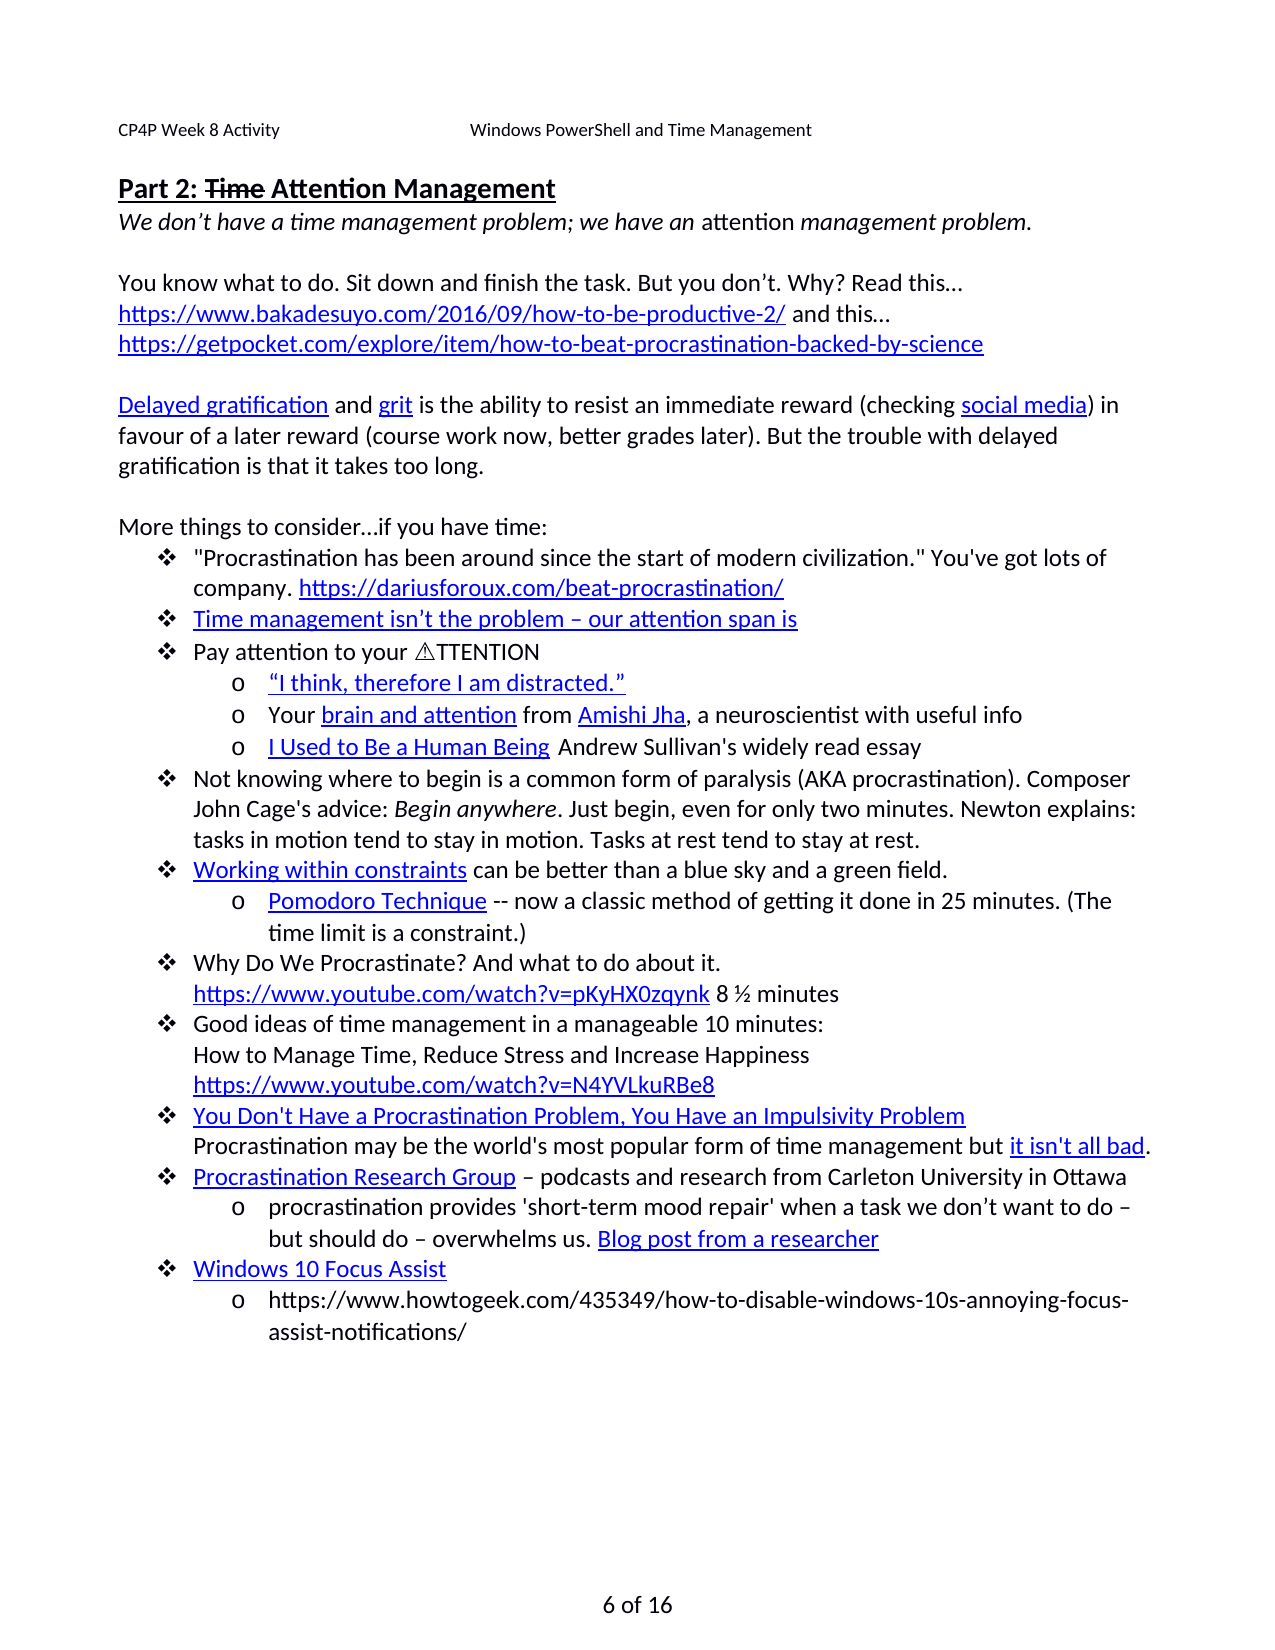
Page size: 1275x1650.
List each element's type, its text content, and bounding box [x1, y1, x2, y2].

subtitle procrastination provides 'short-term mood repair' when a task we don’t want to do – but should do – overwhelms us. Blog post from a researcher [231, 1191, 1157, 1254]
subtitle Pomodoro Technique -- now a classic method of getting it done in 25 minutes. (The time limit is a constraint.) [231, 885, 1157, 947]
subtitle “I think, therefore I am distracted.” [231, 667, 1157, 699]
subtitle Pay attention to your ⚠TTENTION [156, 633, 1157, 667]
text You know what to do. Sit down and finish the task. But you don’t. Why? Read this… https://www.bakadesuyo.com/2016/09/how-to-be-productive-2/ and this… https://getpocket.com/explore/item/how-to-beat-procrastination-backed-by-science [118, 237, 1157, 359]
text We don’t have a time management problem; we have an attention management problem. [118, 206, 1157, 237]
subtitle Time management isn’t the problem – our attention span is [156, 603, 1157, 633]
text Delayed gratification and grit is the ability to resist an immediate reward (checking social media) in favour of a later reward (course work now, better grades later). But the trouble with delayed gratification is that it takes too long. [118, 389, 1157, 481]
subtitle I Used to Be a Human Being Andrew Sullivan's widely read essay [231, 731, 1157, 763]
subtitle Procrastination Research Group – podcasts and research from Carleton University in Ottawa [156, 1161, 1157, 1191]
subtitle Your brain and attention from Amishi Jha, a neuroscientist with useful info [231, 699, 1157, 731]
subtitle Why Do We Procrastinate? And what to do about it. https://www.youtube.com/watch?v=pKyHX0zqynk 8 ½ minutes [156, 947, 1157, 1008]
subtitle Good ideas of time management in a manageable 10 minutes: How to Manage Time, Reduce Stress and Increase Happiness https://www.youtube.com/watch?v=N4YVLkuRBe8 [156, 1008, 1157, 1100]
text Part 2: Time Attention Management [118, 171, 1157, 206]
subtitle https://www.howtogeek.com/435349/how-to-disable-windows-10s-annoying-focus-assist-notifications/ [231, 1284, 1157, 1346]
subtitle Not knowing where to begin is a common form of paralysis (AKA procrastination). Composer John Cage's advice: Begin anywhere. Just begin, even for only two minutes. Newton explains: tasks in motion tend to stay in motion. Tasks at rest tend to stay at rest. [156, 763, 1157, 854]
subtitle More things to consider…if you have time: [118, 511, 1157, 542]
subtitle "Procrastination has been around since the start of modern civilization." You've got lots of company. https://dariusforoux.com/beat-procrastination/ [156, 542, 1157, 603]
subtitle Windows 10 Focus Assist [156, 1254, 1157, 1284]
subtitle You Don't Have a Procrastination Problem, You Have an Impulsivity Problem Procrastination may be the world's most popular form of time management but it isn't all bad. [156, 1100, 1157, 1161]
subtitle Working within constraints can be better than a blue sky and a green field. [156, 854, 1157, 885]
